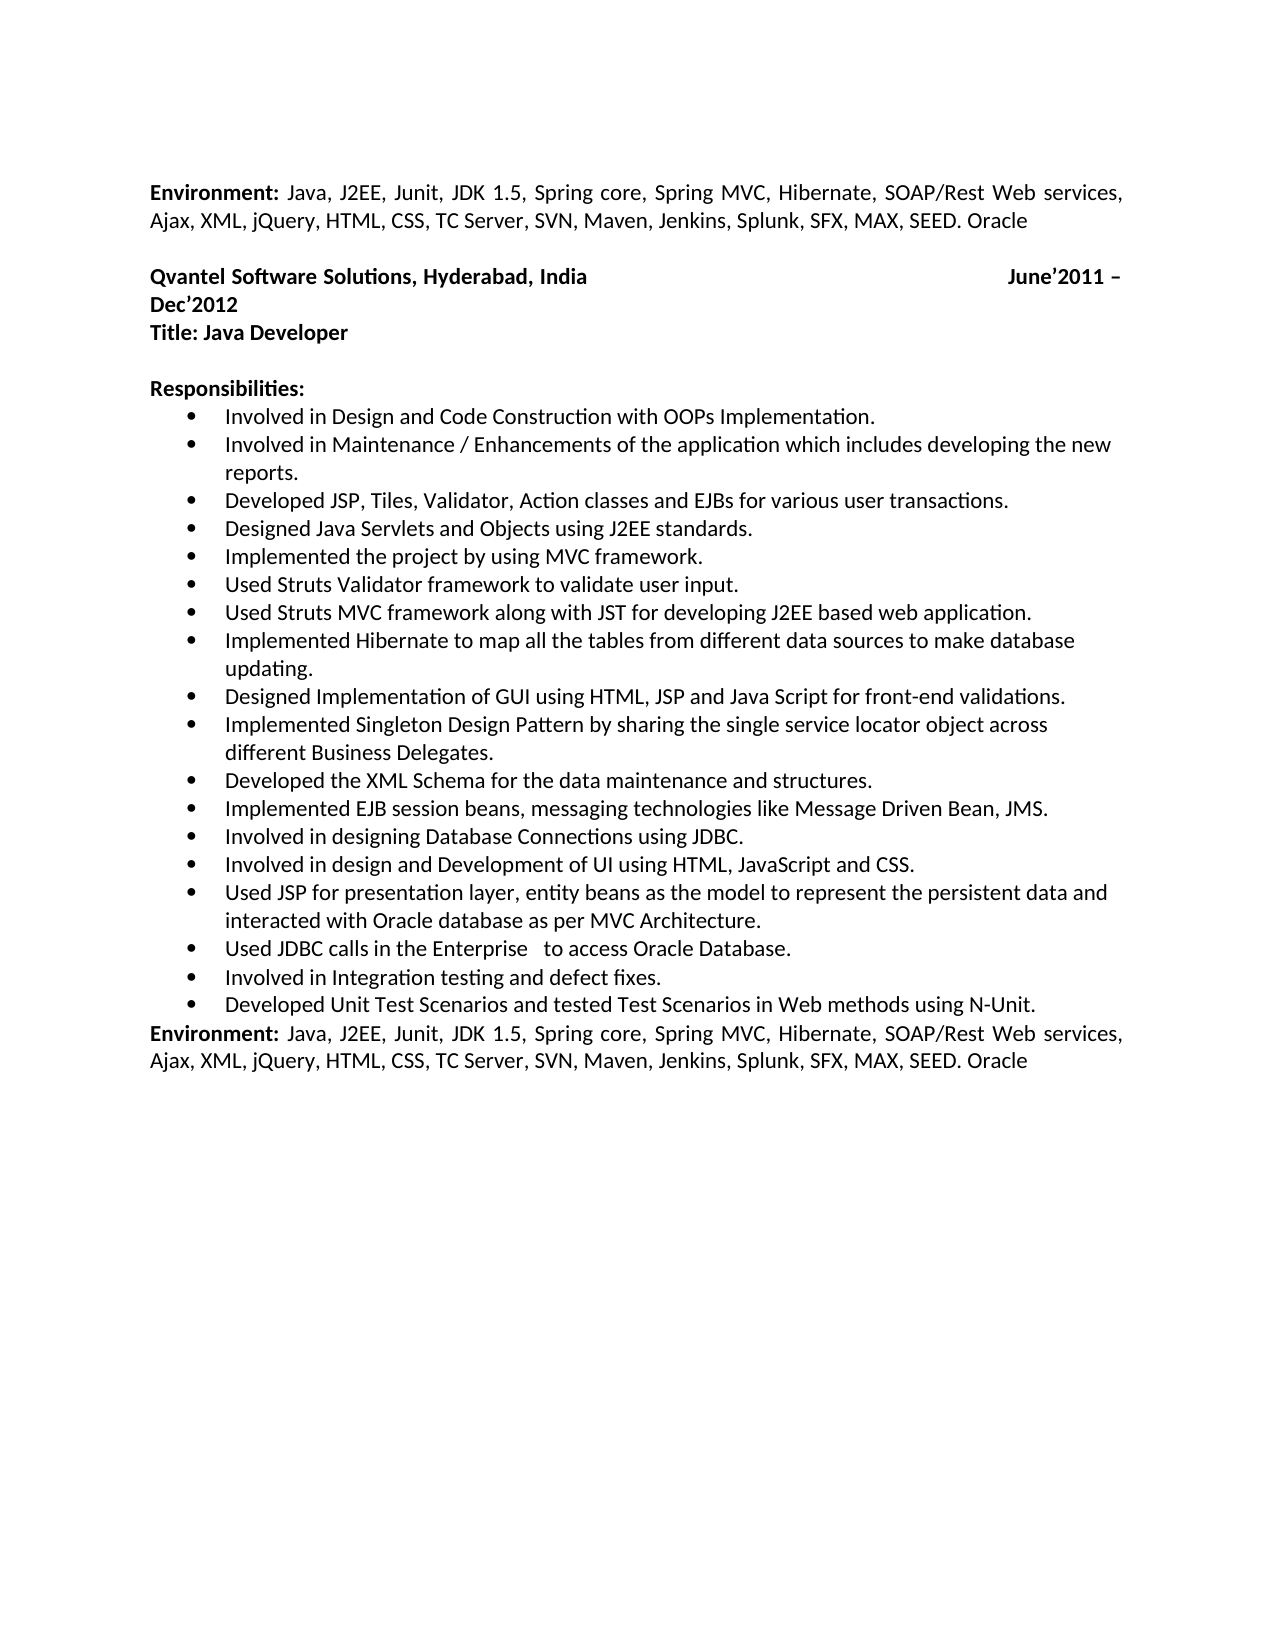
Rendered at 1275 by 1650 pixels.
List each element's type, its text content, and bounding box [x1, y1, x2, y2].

list Designed Implementation of GUI using HTML, JSP and Java Script for front-end validations. [187, 682, 1125, 710]
list Involved in Maintenance / Enhancements of the application which includes developing the new reports. [187, 430, 1125, 486]
list Involved in design and Development of UI using HTML, JavaScript and CSS. [187, 851, 1125, 878]
list Involved in designing Database Connections using JDBC. [187, 822, 1125, 851]
list Involved in Design and Code Construction with OOPs Implementation. [187, 402, 1125, 430]
list Implemented Hibernate to map all the tables from different data sources to make database updating. [187, 626, 1125, 682]
list Implemented Singleton Design Pattern by sharing the single service locator object across different Business Delegates. [187, 710, 1125, 766]
list Involved in Integration testing and defect fixes. [187, 963, 1125, 991]
list Developed JSP, Tiles, Validator, Action classes and EJBs for various user transactions. [187, 486, 1125, 514]
list Developed Unit Test Scenarios and tested Test Scenarios in Web methods using N-Unit. [187, 991, 1125, 1019]
list Implemented the project by using MVC framework. [187, 542, 1125, 570]
list Designed Java Servlets and Objects using J2EE standards. [187, 514, 1125, 542]
list Implemented EJB session beans, messaging technologies like Message Driven Bean, JMS. [187, 794, 1125, 822]
text Title: Java Developer [150, 318, 1125, 346]
text Qvantel Software Solutions, Hyderabad, India June’2011 – Dec’2012 [150, 262, 1125, 318]
list Used Struts MVC framework along with JST for developing J2EE based web application. [187, 598, 1125, 626]
list Used JDBC calls in the Enterprise to access Oracle Database. [187, 934, 1125, 963]
text Responsibilities: [150, 374, 1125, 402]
list Developed the XML Schema for the data maintenance and structures. [187, 766, 1125, 794]
text Environment: Java, J2EE, Junit, JDK 1.5, Spring core, Spring MVC, Hibernate, SOAP/Rest Web services, Ajax, XML, jQuery, HTML, CSS, TC Server, SVN, Maven, Jenkins, Splunk, SFX, MAX, SEED. Oracle [150, 1019, 1125, 1075]
list Used Struts Validator framework to validate user input. [187, 570, 1125, 598]
list Used JSP for presentation layer, entity beans as the model to represent the persistent data and interacted with Oracle database as per MVC Architecture. [187, 878, 1125, 934]
text Environment: Java, J2EE, Junit, JDK 1.5, Spring core, Spring MVC, Hibernate, SOAP/Rest Web services, Ajax, XML, jQuery, HTML, CSS, TC Server, SVN, Maven, Jenkins, Splunk, SFX, MAX, SEED. Oracle [150, 178, 1125, 234]
